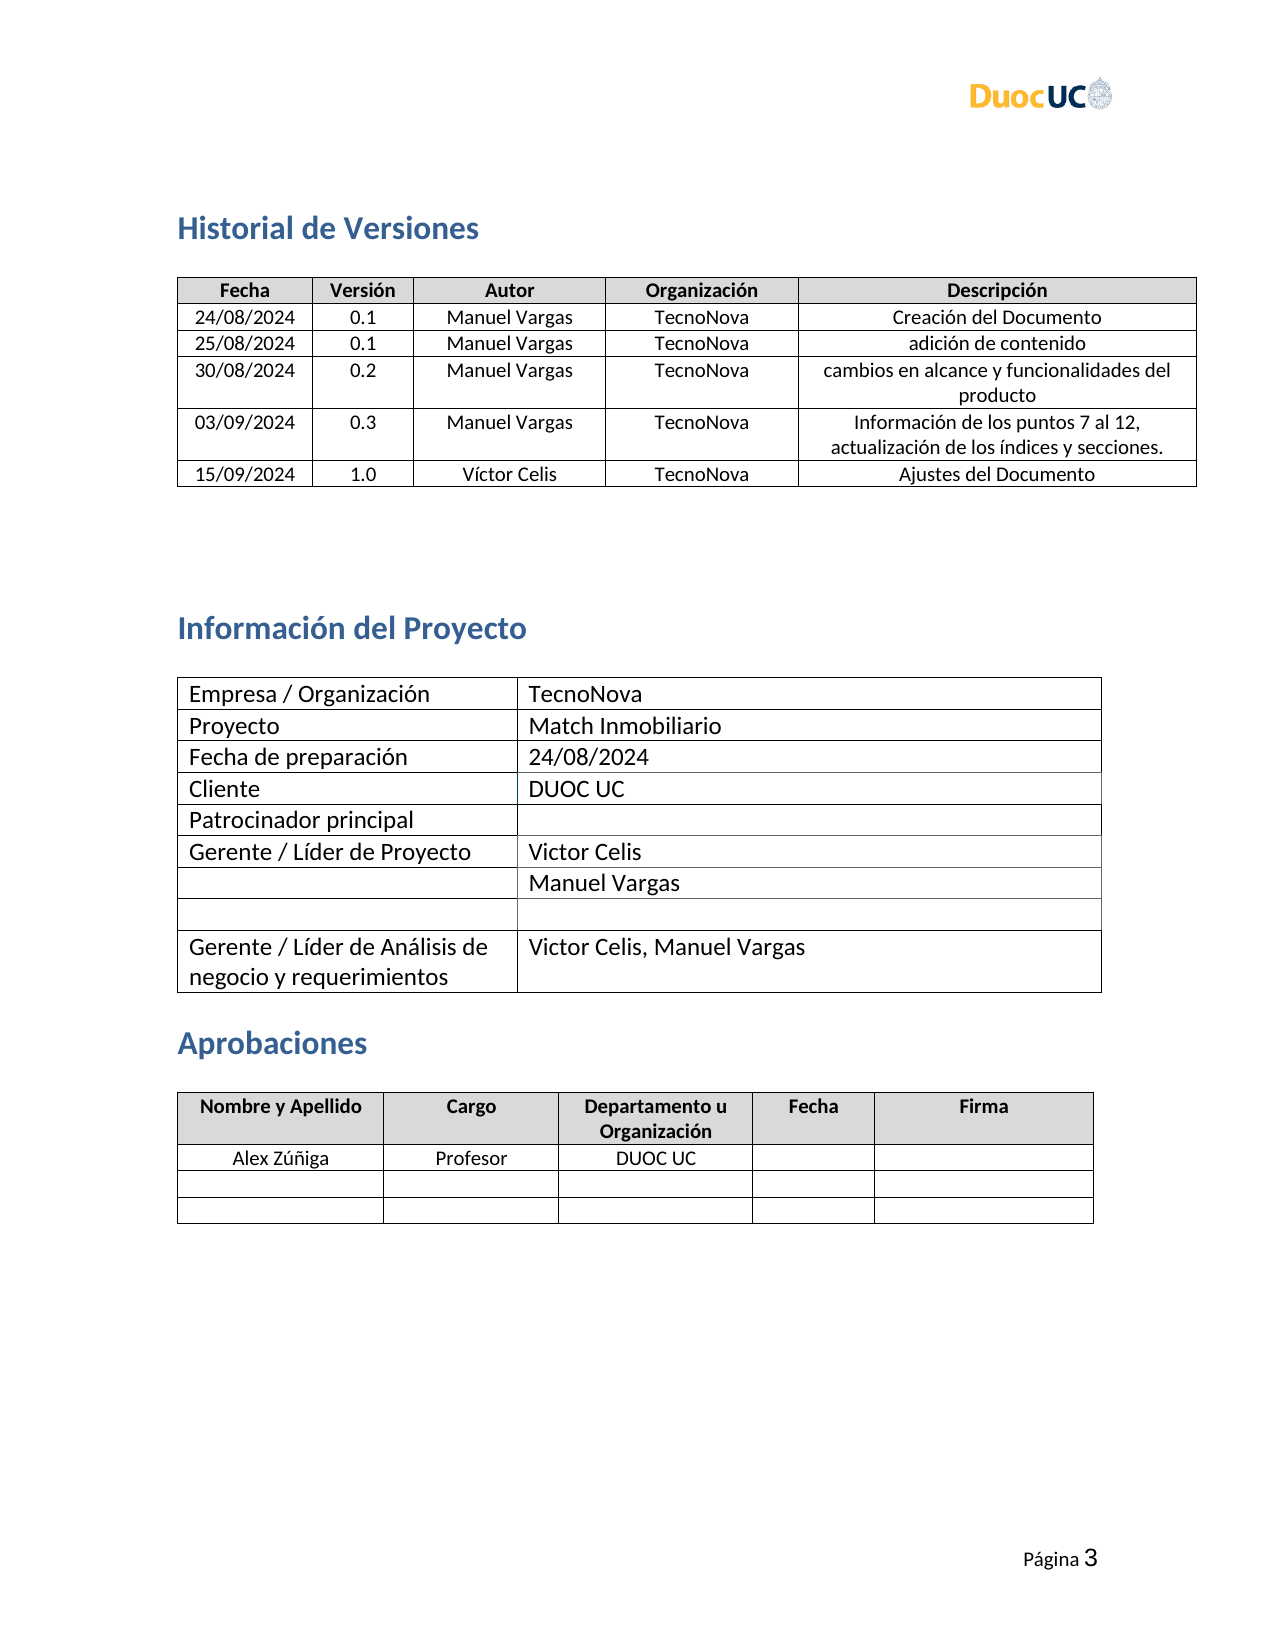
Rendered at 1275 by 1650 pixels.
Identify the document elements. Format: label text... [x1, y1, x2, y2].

table_header Fecha [178, 278, 312, 303]
table_cell [753, 1171, 874, 1197]
table_cell Proyecto [178, 710, 517, 740]
table_cell Manuel Vargas [414, 357, 605, 408]
table_cell 24/08/2024 [178, 304, 312, 329]
table_cell [559, 1171, 752, 1197]
table_cell 0.2 [313, 357, 413, 408]
table_cell Información de los puntos 7 al 12, actualización de los índices y secciones. [799, 409, 1196, 460]
table_cell [559, 1198, 752, 1223]
table_cell cambios en alcance y funcionalidades del producto [799, 357, 1196, 408]
table_cell Ajustes del Documento [799, 461, 1196, 486]
table_cell Víctor Celis [414, 461, 605, 486]
subtitle Información del Proyecto [177, 607, 1098, 648]
table_cell [875, 1145, 1093, 1170]
subtitle Aprobaciones [177, 1022, 1098, 1063]
table_cell Gerente / Líder de Análisis de negocio y requerimientos [178, 931, 517, 992]
table_cell TecnoNova [606, 461, 798, 486]
table_cell Fecha de preparación [178, 741, 517, 772]
table_cell 30/08/2024 [178, 357, 312, 408]
table_cell [384, 1198, 558, 1223]
table_cell [178, 868, 517, 898]
table_cell TecnoNova [606, 331, 798, 356]
table_cell 0.3 [313, 409, 413, 460]
table_cell DUOC UC [518, 773, 1101, 803]
table_cell [178, 1198, 383, 1223]
table_header Fecha [753, 1093, 874, 1144]
table_cell Match Inmobiliario [518, 710, 1101, 740]
table_cell 1.0 [313, 461, 413, 486]
table_cell adición de contenido [799, 331, 1196, 356]
table_cell [178, 899, 517, 930]
table_header Descripción [799, 278, 1196, 303]
table_cell TecnoNova [606, 304, 798, 329]
table_cell [753, 1145, 874, 1170]
table_cell Creación del Documento [799, 304, 1196, 329]
table_cell [875, 1198, 1093, 1223]
table_cell Victor Celis, Manuel Vargas [518, 931, 1101, 992]
table_cell DUOC UC [559, 1145, 752, 1170]
table_header Cargo [384, 1093, 558, 1144]
table_header Autor [414, 278, 605, 303]
table_header TecnoNova [518, 678, 1101, 709]
table_cell [753, 1198, 874, 1223]
table_cell Manuel Vargas [518, 868, 1101, 898]
table_cell 0.1 [313, 304, 413, 329]
table_cell Profesor [384, 1145, 558, 1170]
table_cell Patrocinador principal [178, 805, 517, 835]
table_cell Manuel Vargas [414, 331, 605, 356]
table_cell TecnoNova [606, 409, 798, 460]
table_header Organización [606, 278, 798, 303]
table_cell 24/08/2024 [518, 741, 1101, 772]
table_header Firma [875, 1093, 1093, 1144]
table_header Departamento u Organización [559, 1093, 752, 1144]
table_cell [178, 1171, 383, 1197]
table_cell TecnoNova [606, 357, 798, 408]
table_cell [875, 1171, 1093, 1197]
table_header Empresa / Organización [178, 678, 517, 709]
table_cell Gerente / Líder de Proyecto [178, 836, 517, 867]
table_cell Alex Zúñiga [178, 1145, 383, 1170]
table_cell Manuel Vargas [414, 409, 605, 460]
table_header Versión [313, 278, 413, 303]
table_cell 03/09/2024 [178, 409, 312, 460]
table_cell 0.1 [313, 331, 413, 356]
subtitle Historial de Versiones [177, 207, 1098, 247]
table_cell Cliente [178, 773, 517, 803]
picture [963, 73, 1117, 112]
table_cell [384, 1171, 558, 1197]
table_cell Manuel Vargas [414, 304, 605, 329]
table_cell [518, 899, 1101, 930]
table_cell Victor Celis [518, 836, 1101, 867]
table_cell 15/09/2024 [178, 461, 312, 486]
table_header Nombre y Apellido [178, 1093, 383, 1144]
table_cell [518, 805, 1101, 835]
table_cell 25/08/2024 [178, 331, 312, 356]
